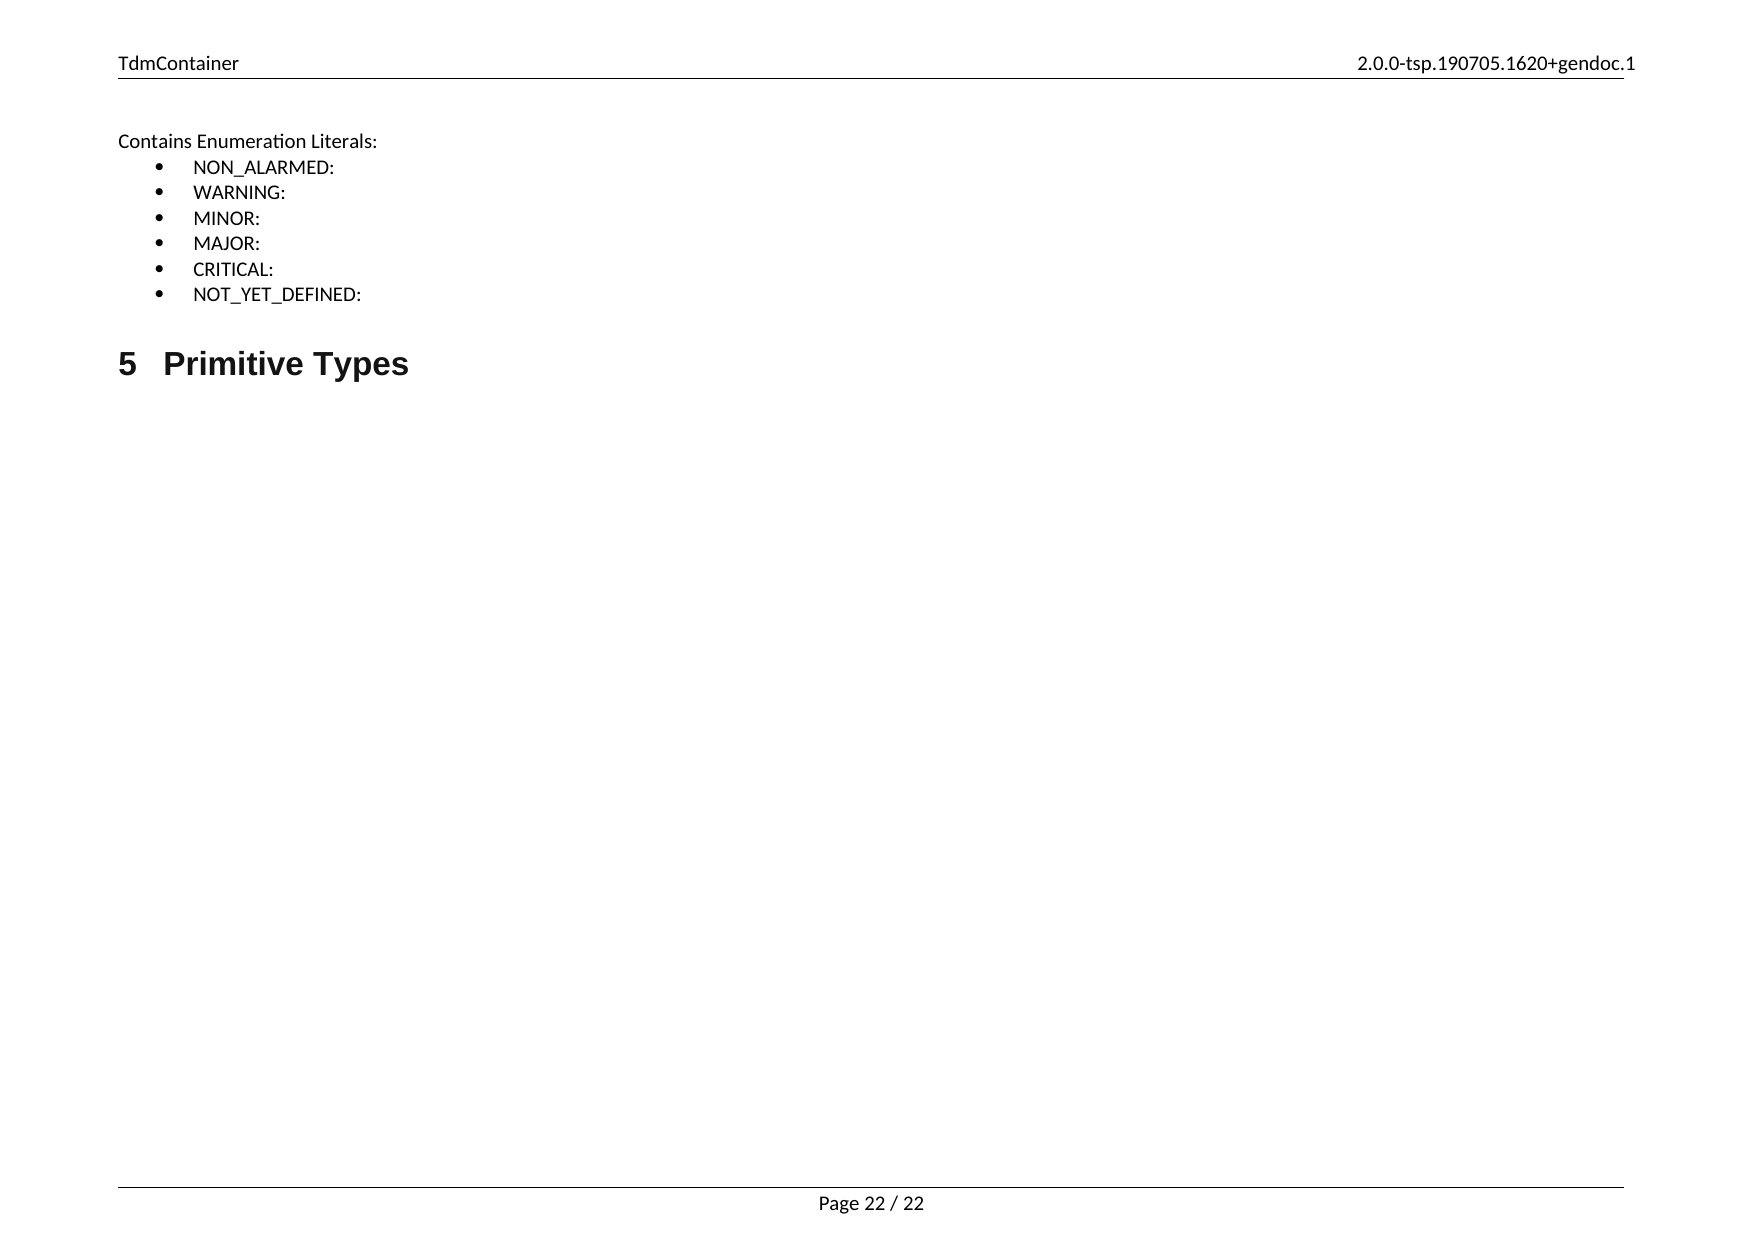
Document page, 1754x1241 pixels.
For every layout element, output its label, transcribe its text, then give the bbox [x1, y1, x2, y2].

list MAJOR: [156, 230, 1624, 256]
list CRITICAL: [156, 256, 1624, 281]
subtitle Primitive Types [118, 344, 1624, 383]
list WARNING: [156, 179, 1624, 205]
list MINOR: [156, 205, 1624, 230]
text Contains Enumeration Literals: [118, 129, 1624, 154]
list NOT_YET_DEFINED: [156, 281, 1624, 307]
list NON_ALARMED: [156, 154, 1624, 179]
